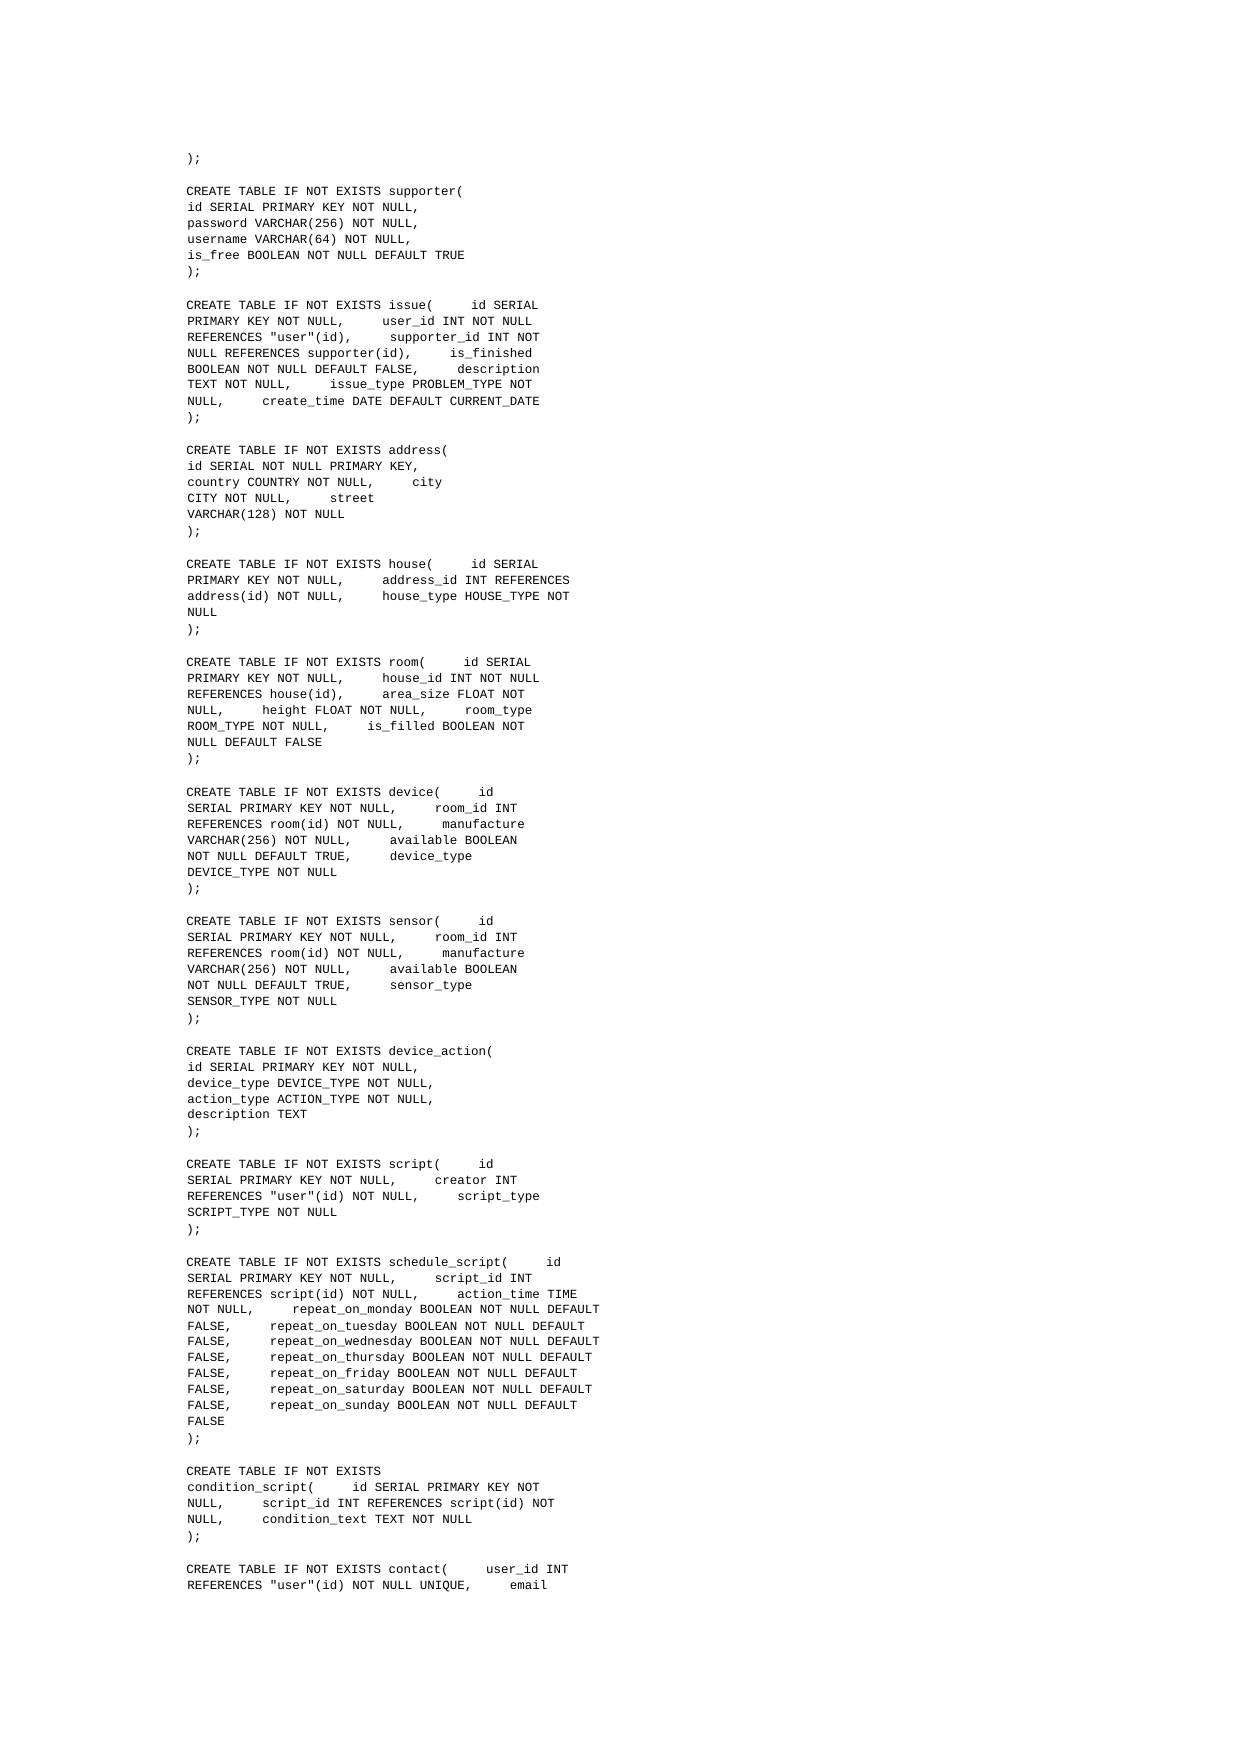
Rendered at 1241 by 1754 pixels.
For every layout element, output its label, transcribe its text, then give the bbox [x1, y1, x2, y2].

text ); [186, 411, 1061, 425]
text CREATE TABLE IF NOT EXISTS room( id SERIAL PRIMARY KEY NOT NULL, house_id INT NOT NULL REFERENCES house(id), area_size FLOAT NOT NULL, height FLOAT NOT NULL, room_type ROOM_TYPE NOT NULL, is_filled BOOLEAN NOT NULL DEFAULT FALSE [186, 656, 541, 750]
text ); [186, 524, 1061, 539]
text ); [186, 1125, 1061, 1139]
text ); [186, 265, 1061, 279]
text ); [186, 623, 1061, 637]
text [186, 1563, 594, 1593]
text ); [186, 752, 1061, 767]
text CREATE TABLE IF NOT EXISTS schedule_script( id SERIAL PRIMARY KEY NOT NULL, script_id INT REFERENCES script(id) NOT NULL, action_time TIME NOT NULL, repeat_on_monday BOOLEAN NOT NULL DEFAULT FALSE, repeat_on_tuesday BOOLEAN NOT NULL DEFAULT FALSE, repeat_on_wednesday BOOLEAN NOT NULL DEFAULT FALSE, repeat_on_thursday BOOLEAN NOT NULL DEFAULT FALSE, repeat_on_friday BOOLEAN NOT NULL DEFAULT FALSE, repeat_on_saturday BOOLEAN NOT NULL DEFAULT FALSE, repeat_on_sunday BOOLEAN NOT NULL DEFAULT FALSE [186, 1256, 602, 1429]
text CREATE TABLE IF NOT EXISTS sensor( id SERIAL PRIMARY KEY NOT NULL, room_id INT REFERENCES room(id) NOT NULL, manufacture VARCHAR(256) NOT NULL, available BOOLEAN NOT NULL DEFAULT TRUE, sensor_type SENSOR_TYPE NOT NULL [186, 915, 526, 1009]
text ); [186, 1530, 1061, 1544]
text ); [186, 1223, 1061, 1237]
text CREATE TABLE IF NOT EXISTS house( id SERIAL PRIMARY KEY NOT NULL, address_id INT REFERENCES address(id) NOT NULL, house_type HOUSE_TYPE NOT NULL [186, 558, 572, 620]
text CREATE TABLE IF NOT EXISTS device_action( id SERIAL PRIMARY KEY NOT NULL, device_type DEVICE_TYPE NOT NULL, action_type ACTION_TYPE NOT NULL, description TEXT [186, 1045, 519, 1123]
text ); [186, 152, 1061, 166]
text CREATE TABLE IF NOT EXISTS address( id SERIAL NOT NULL PRIMARY KEY, country COUNTRY NOT NULL, city CITY NOT NULL, street VARCHAR(128) NOT NULL [186, 444, 451, 522]
text ); [186, 1432, 1061, 1446]
text CREATE TABLE IF NOT EXISTS device( id SERIAL PRIMARY KEY NOT NULL, room_id INT REFERENCES room(id) NOT NULL, manufacture VARCHAR(256) NOT NULL, available BOOLEAN NOT NULL DEFAULT TRUE, device_type DEVICE_TYPE NOT NULL [186, 786, 526, 880]
text ); [186, 882, 1061, 897]
text ); [186, 1012, 1061, 1026]
text CREATE TABLE IF NOT EXISTS issue( id SERIAL PRIMARY KEY NOT NULL, user_id INT NOT NULL REFERENCES "user"(id), supporter_id INT NOT NULL REFERENCES supporter(id), is_finished BOOLEAN NOT NULL DEFAULT FALSE, description TEXT NOT NULL, issue_type PROBLEM_TYPE NOT NULL, create_time DATE DEFAULT CURRENT_DATE [186, 299, 541, 409]
text CREATE TABLE IF NOT EXISTS script( id SERIAL PRIMARY KEY NOT NULL, creator INT REFERENCES "user"(id) NOT NULL, script_type SCRIPT_TYPE NOT NULL [186, 1158, 541, 1220]
text CREATE TABLE IF NOT EXISTS condition_script( id SERIAL PRIMARY KEY NOT NULL, script_id INT REFERENCES script(id) NOT NULL, condition_text TEXT NOT NULL [186, 1465, 556, 1527]
text CREATE TABLE IF NOT EXISTS supporter( id SERIAL PRIMARY KEY NOT NULL, password VARCHAR(256) NOT NULL, username VARCHAR(64) NOT NULL, is_free BOOLEAN NOT NULL DEFAULT TRUE [186, 185, 496, 263]
